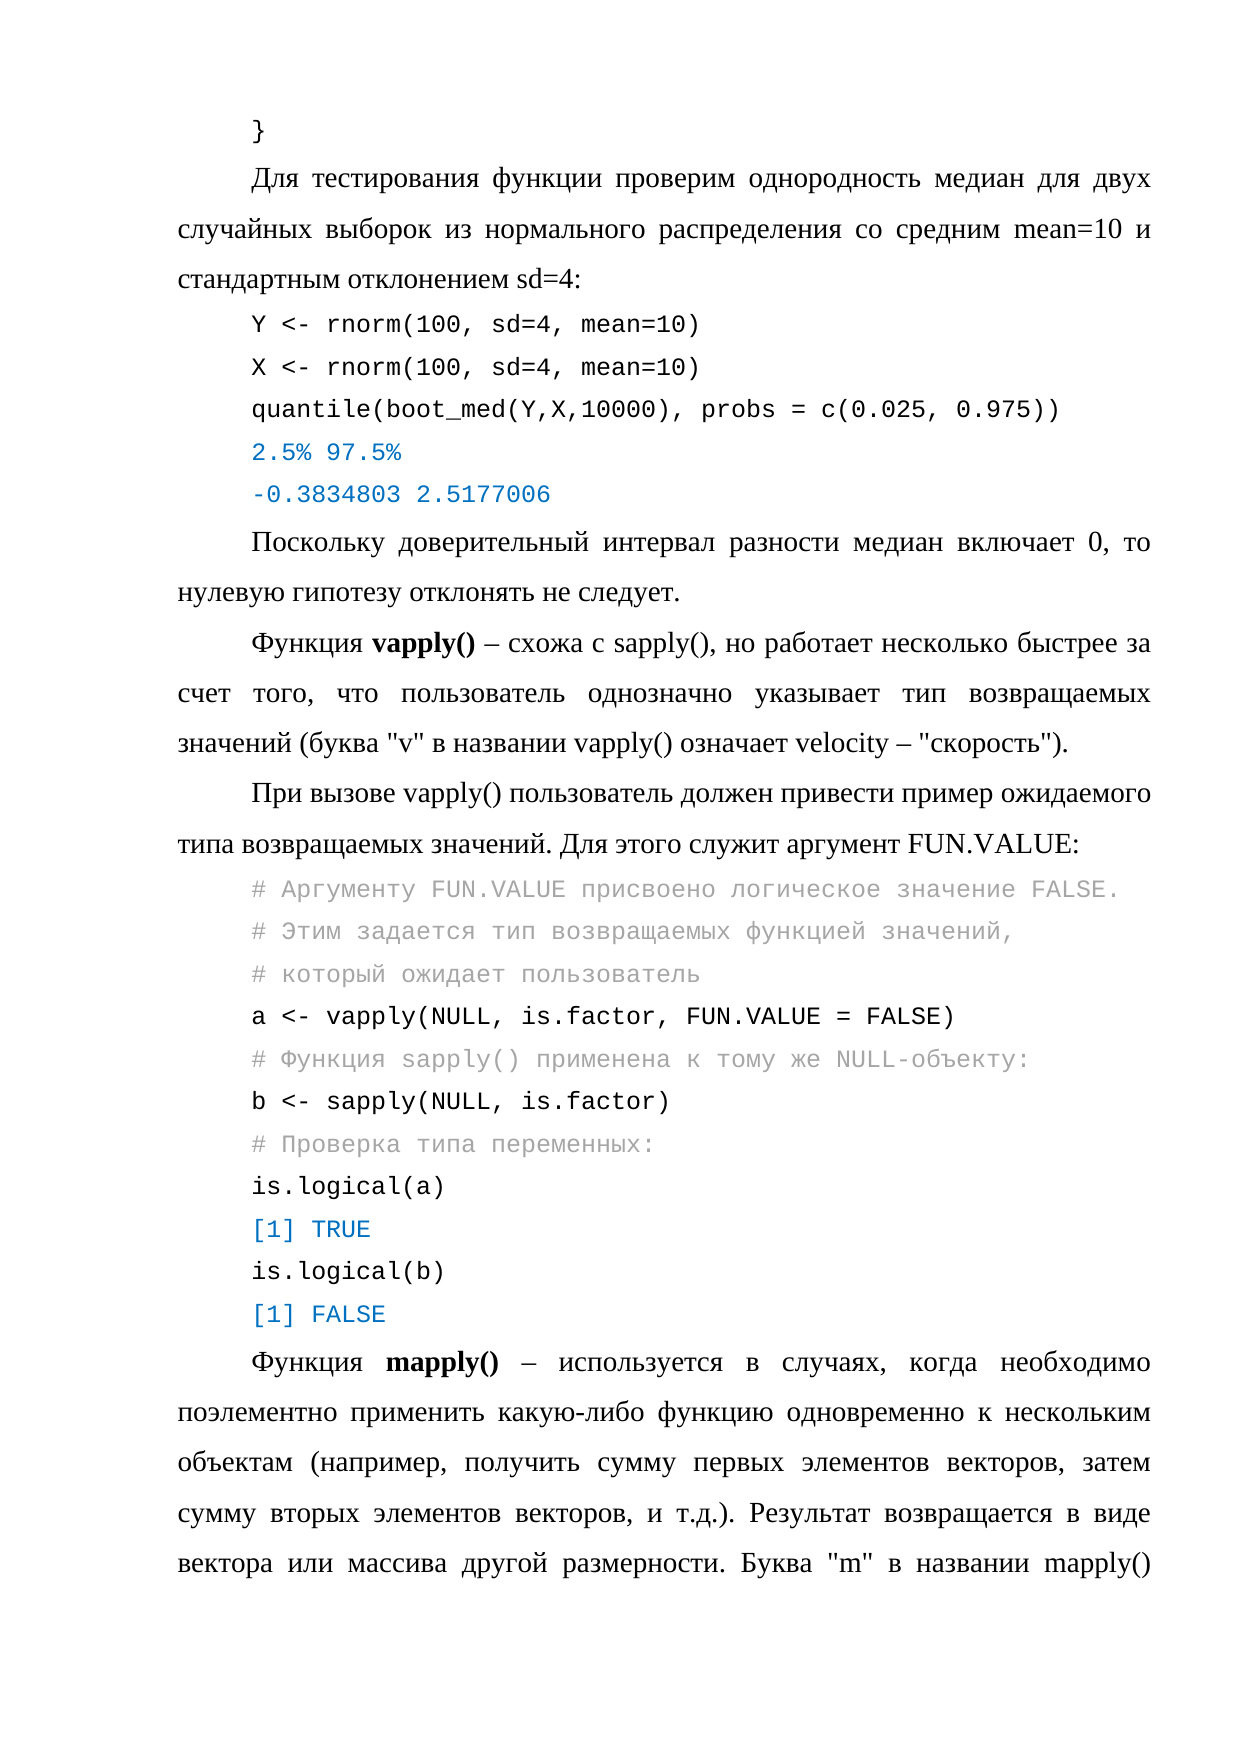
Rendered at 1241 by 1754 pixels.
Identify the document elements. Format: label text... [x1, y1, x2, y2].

text # Аргументу FUN.VALUE присвоено логическое значение FALSE. [177, 876, 1152, 904]
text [177, 1344, 1152, 1578]
text quantile(boot_med(Y,X,10000), probs = c(0.025, 0.975)) [177, 397, 1152, 425]
text При вызове vapply() пользователь должен привести пример ожидаемого типа возвращаемых значений. Для этого служит аргумент FUN.VALUE: [177, 776, 1152, 859]
text Поскольку доверительный интервал разности медиан включает 0, то нулевую гипотезу отклонять не следует. [177, 524, 1152, 608]
text # Этим задается тип возвращаемых функцией значений, [177, 919, 1152, 947]
text Y <- rnorm(100, sd=4, mean=10) [177, 312, 1152, 340]
text -0.3834803 2.5177006 [177, 482, 1152, 510]
text Функция vapply() – схожа с sapply(), но работает несколько быстрее за счет того, что пользователь однозначно указывает тип возвращаемых значений (буква "v" в названии vapply() означает velocity – "скорость"). [177, 625, 1152, 759]
text is.logical(a) [177, 1174, 1152, 1202]
text # который ожидает пользователь [177, 961, 1152, 989]
text is.logical(b) [177, 1259, 1152, 1287]
text b <- sapply(NULL, is.factor) [177, 1089, 1152, 1117]
text 2.5% 97.5% [177, 439, 1152, 467]
text } [177, 118, 1152, 146]
text # Функция sapply() применена к тому же NULL-объекту: [177, 1046, 1152, 1074]
text # Проверка типа переменных: [177, 1131, 1152, 1159]
text Для тестирования функции проверим однородность медиан для двух случайных выборок из нормального распределения со средним mean=10 и стандартным отклонением sd=4: [177, 161, 1152, 295]
text a <- vapply(NULL, is.factor, FUN.VALUE = FALSE) [177, 1004, 1152, 1032]
text [1] TRUE [177, 1216, 1152, 1244]
text [1] FALSE [177, 1301, 1152, 1329]
text X <- rnorm(100, sd=4, mean=10) [177, 354, 1152, 382]
